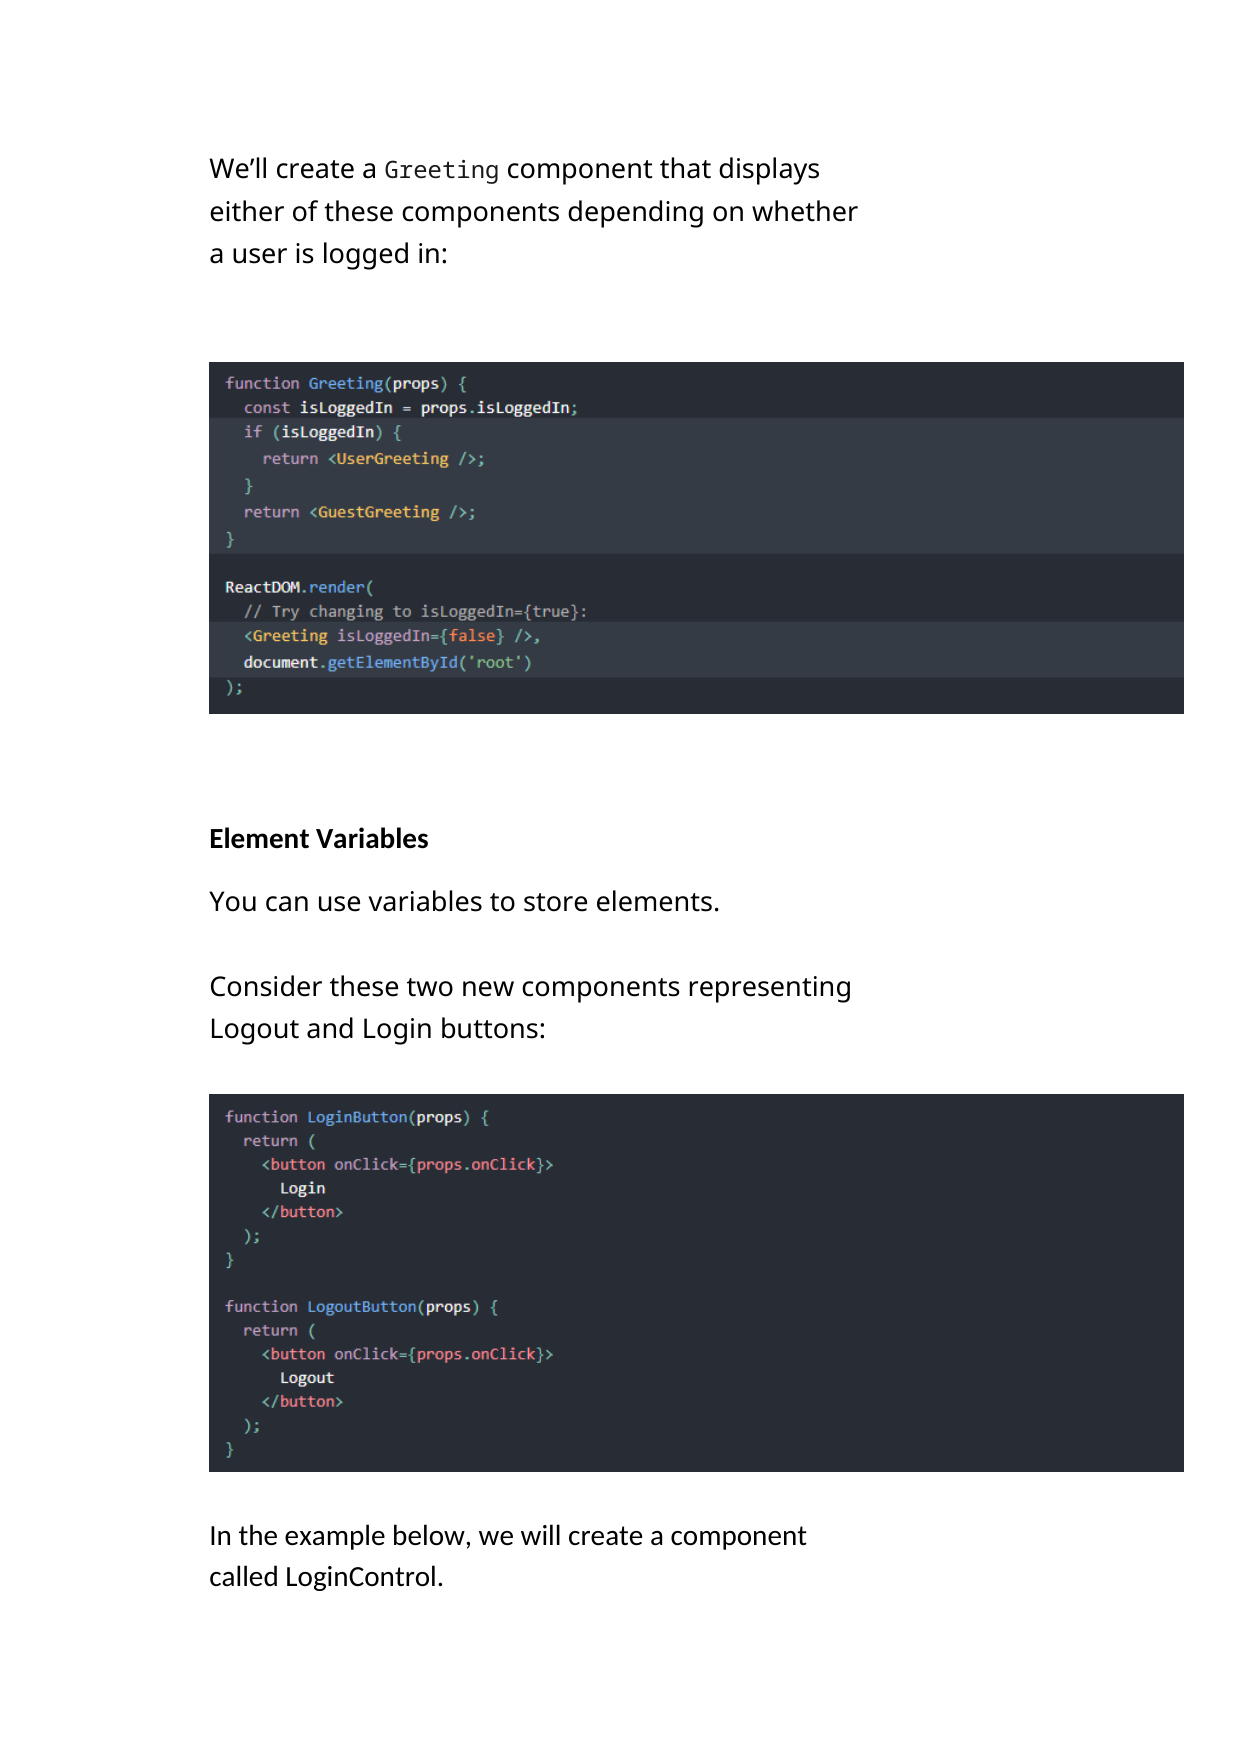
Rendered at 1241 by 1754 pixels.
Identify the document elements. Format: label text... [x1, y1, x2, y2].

text Element Variables [209, 820, 869, 856]
picture [209, 1094, 1184, 1472]
list Consider these two new components representing Logout and Login buttons: [209, 967, 869, 1046]
list We’ll create a Greeting component that displays either of these components depending on whether a user is logged in: [209, 150, 869, 272]
list You can use variables to store elements. [209, 882, 869, 919]
picture [209, 362, 1184, 714]
list In the example below, we will create a component called LoginControl. [209, 1517, 869, 1594]
